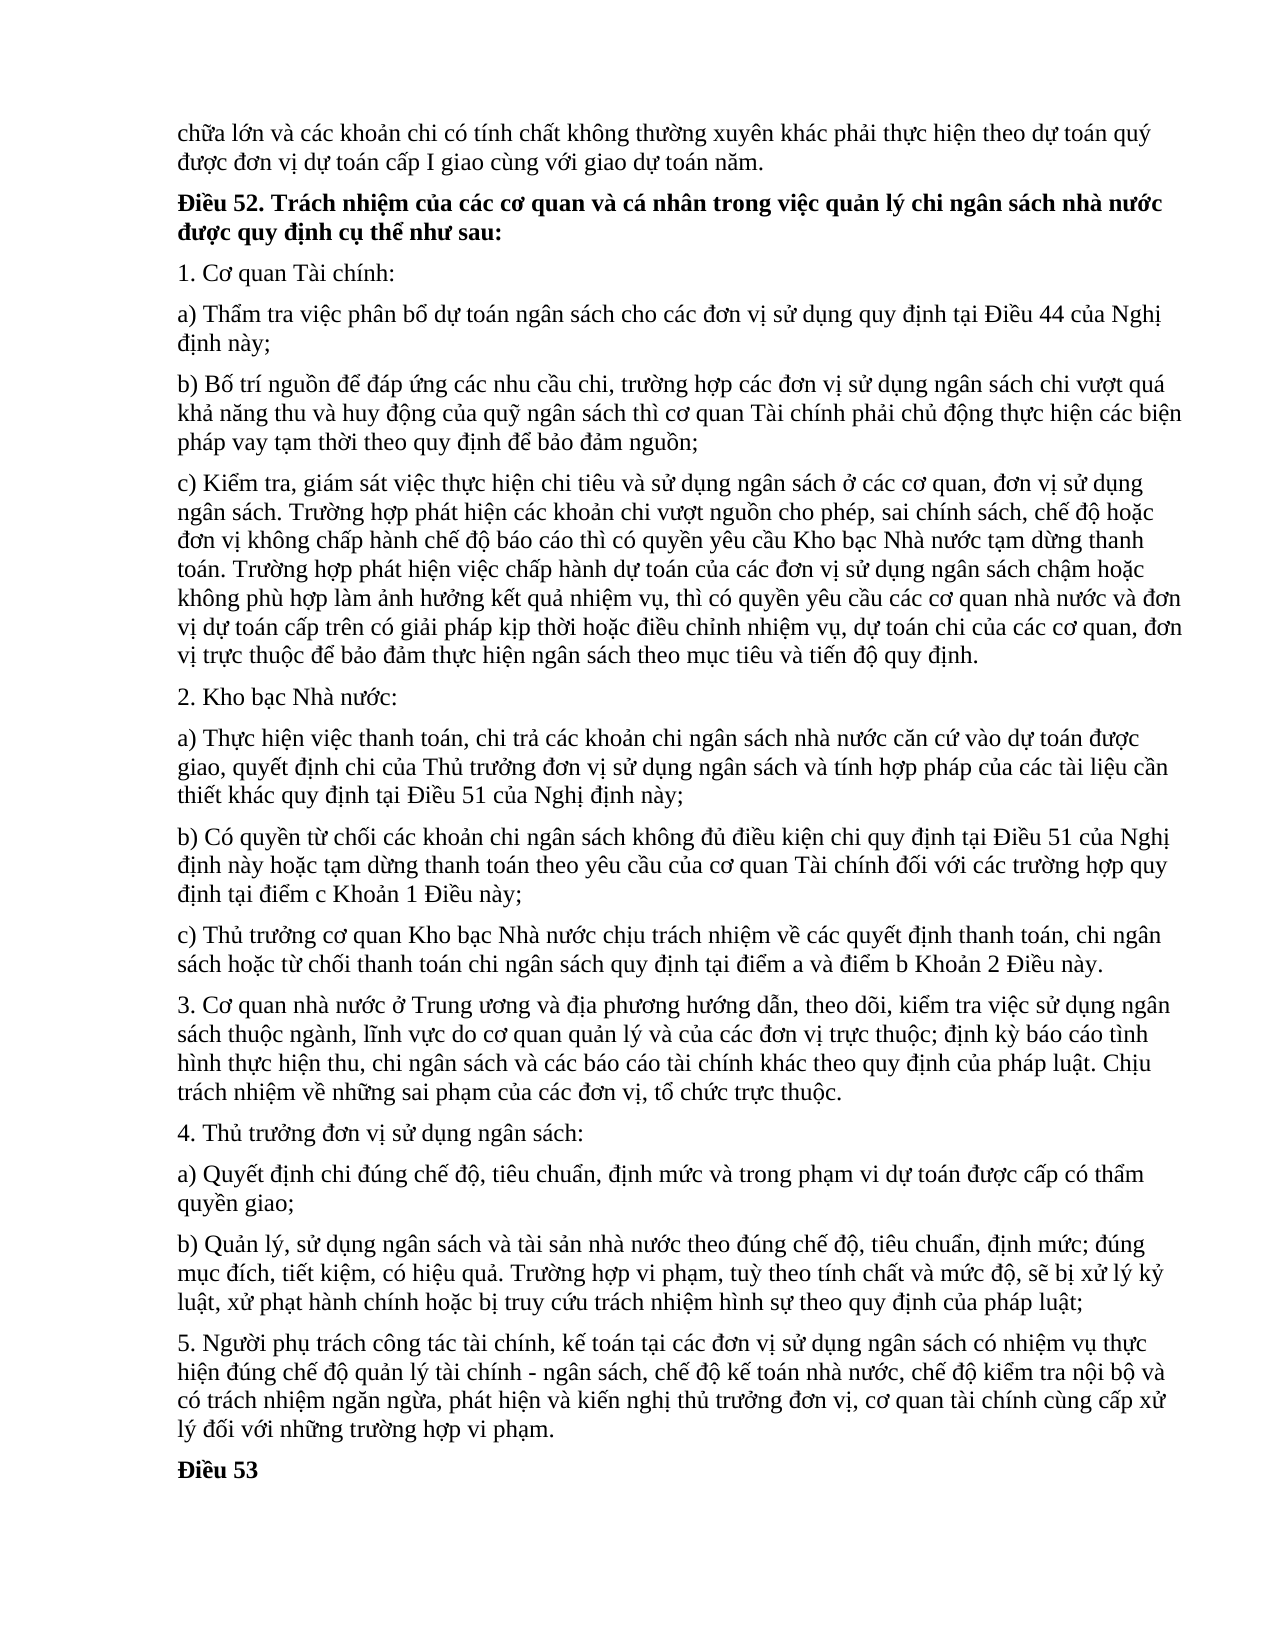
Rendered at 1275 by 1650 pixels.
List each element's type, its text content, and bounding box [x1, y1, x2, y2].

text 2. Kho bạc Nhà nước: [177, 682, 1186, 711]
text 1. Cơ quan Tài chính: [177, 258, 1186, 287]
text 4. Thủ trưởng đơn vị sử dụng ngân sách: [177, 1118, 1186, 1147]
text Điều 53 [177, 1456, 1186, 1484]
text a) Quyết định chi đúng chế độ, tiêu chuẩn, định mức và trong phạm vi dự toán được cấp có thẩm quyền giao; [177, 1159, 1186, 1217]
text 5. Người phụ trách công tác tài chính, kế toán tại các đơn vị sử dụng ngân sách có nhiệm vụ thực hiện đúng chế độ quản lý tài chính - ngân sách, chế độ kế toán nhà nước, chế độ kiểm tra nội bộ và có trách nhiệm ngăn ngừa, phát hiện và kiến nghị thủ trưởng đơn vị, cơ quan tài chính cùng cấp xử lý đối với những trường hợp vi phạm. [177, 1328, 1186, 1443]
text b) Có quyền từ chối các khoản chi ngân sách không đủ điều kiện chi quy định tại Điều 51 của Nghị định này hoặc tạm dừng thanh toán theo yêu cầu của cơ quan Tài chính đối với các trường hợp quy định tại điểm c Khoản 1 Điều này; [177, 822, 1186, 908]
text b) Quản lý, sử dụng ngân sách và tài sản nhà nước theo đúng chế độ, tiêu chuẩn, định mức; đúng mục đích, tiết kiệm, có hiệu quả. Trường hợp vi phạm, tuỳ theo tính chất và mức độ, sẽ bị xử lý kỷ luật, xử phạt hành chính hoặc bị truy cứu trách nhiệm hình sự theo quy định của pháp luật; [177, 1229, 1186, 1316]
text Điều 52. Trách nhiệm của các cơ quan và cá nhân trong việc quản lý chi ngân sách nhà nước được quy định cụ thể như sau: [177, 188, 1186, 246]
text a) Thẩm tra việc phân bổ dự toán ngân sách cho các đơn vị sử dụng quy định tại Điều 44 của Nghị định này; [177, 299, 1186, 357]
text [177, 118, 1186, 176]
text a) Thực hiện việc thanh toán, chi trả các khoản chi ngân sách nhà nước căn cứ vào dự toán được giao, quyết định chi của Thủ trưởng đơn vị sử dụng ngân sách và tính hợp pháp của các tài liệu cần thiết khác quy định tại Điều 51 của Nghị định này; [177, 723, 1186, 809]
text c) Kiểm tra, giám sát việc thực hiện chi tiêu và sử dụng ngân sách ở các cơ quan, đơn vị sử dụng ngân sách. Trường hợp phát hiện các khoản chi vượt nguồn cho phép, sai chính sách, chế độ hoặc đơn vị không chấp hành chế độ báo cáo thì có quyền yêu cầu Kho bạc Nhà nước tạm dừng thanh toán. Trường hợp phát hiện việc chấp hành dự toán của các đơn vị sử dụng ngân sách chậm hoặc không phù hợp làm ảnh hưởng kết quả nhiệm vụ, thì có quyền yêu cầu các cơ quan nhà nước và đơn vị dự toán cấp trên có giải pháp kịp thời hoặc điều chỉnh nhiệm vụ, dự toán chi của các cơ quan, đơn vị trực thuộc để bảo đảm thực hiện ngân sách theo mục tiêu và tiến độ quy định. [177, 468, 1186, 669]
text c) Thủ trưởng cơ quan Kho bạc Nhà nước chịu trách nhiệm về các quyết định thanh toán, chi ngân sách hoặc từ chối thanh toán chi ngân sách quy định tại điểm a và điểm b Khoản 2 Điều này. [177, 921, 1186, 978]
text b) Bố trí nguồn để đáp ứng các nhu cầu chi, trường hợp các đơn vị sử dụng ngân sách chi vượt quá khả năng thu và huy động của quỹ ngân sách thì cơ quan Tài chính phải chủ động thực hiện các biện pháp vay tạm thời theo quy định để bảo đảm nguồn; [177, 369, 1186, 456]
text 3. Cơ quan nhà nước ở Trung ương và địa phương hướng dẫn, theo dõi, kiểm tra việc sử dụng ngân sách thuộc ngành, lĩnh vực do cơ quan quản lý và của các đơn vị trực thuộc; định kỳ báo cáo tình hình thực hiện thu, chi ngân sách và các báo cáo tài chính khác theo quy định của pháp luật. Chịu trách nhiệm về những sai phạm của các đơn vị, tổ chức trực thuộc. [177, 991, 1186, 1106]
